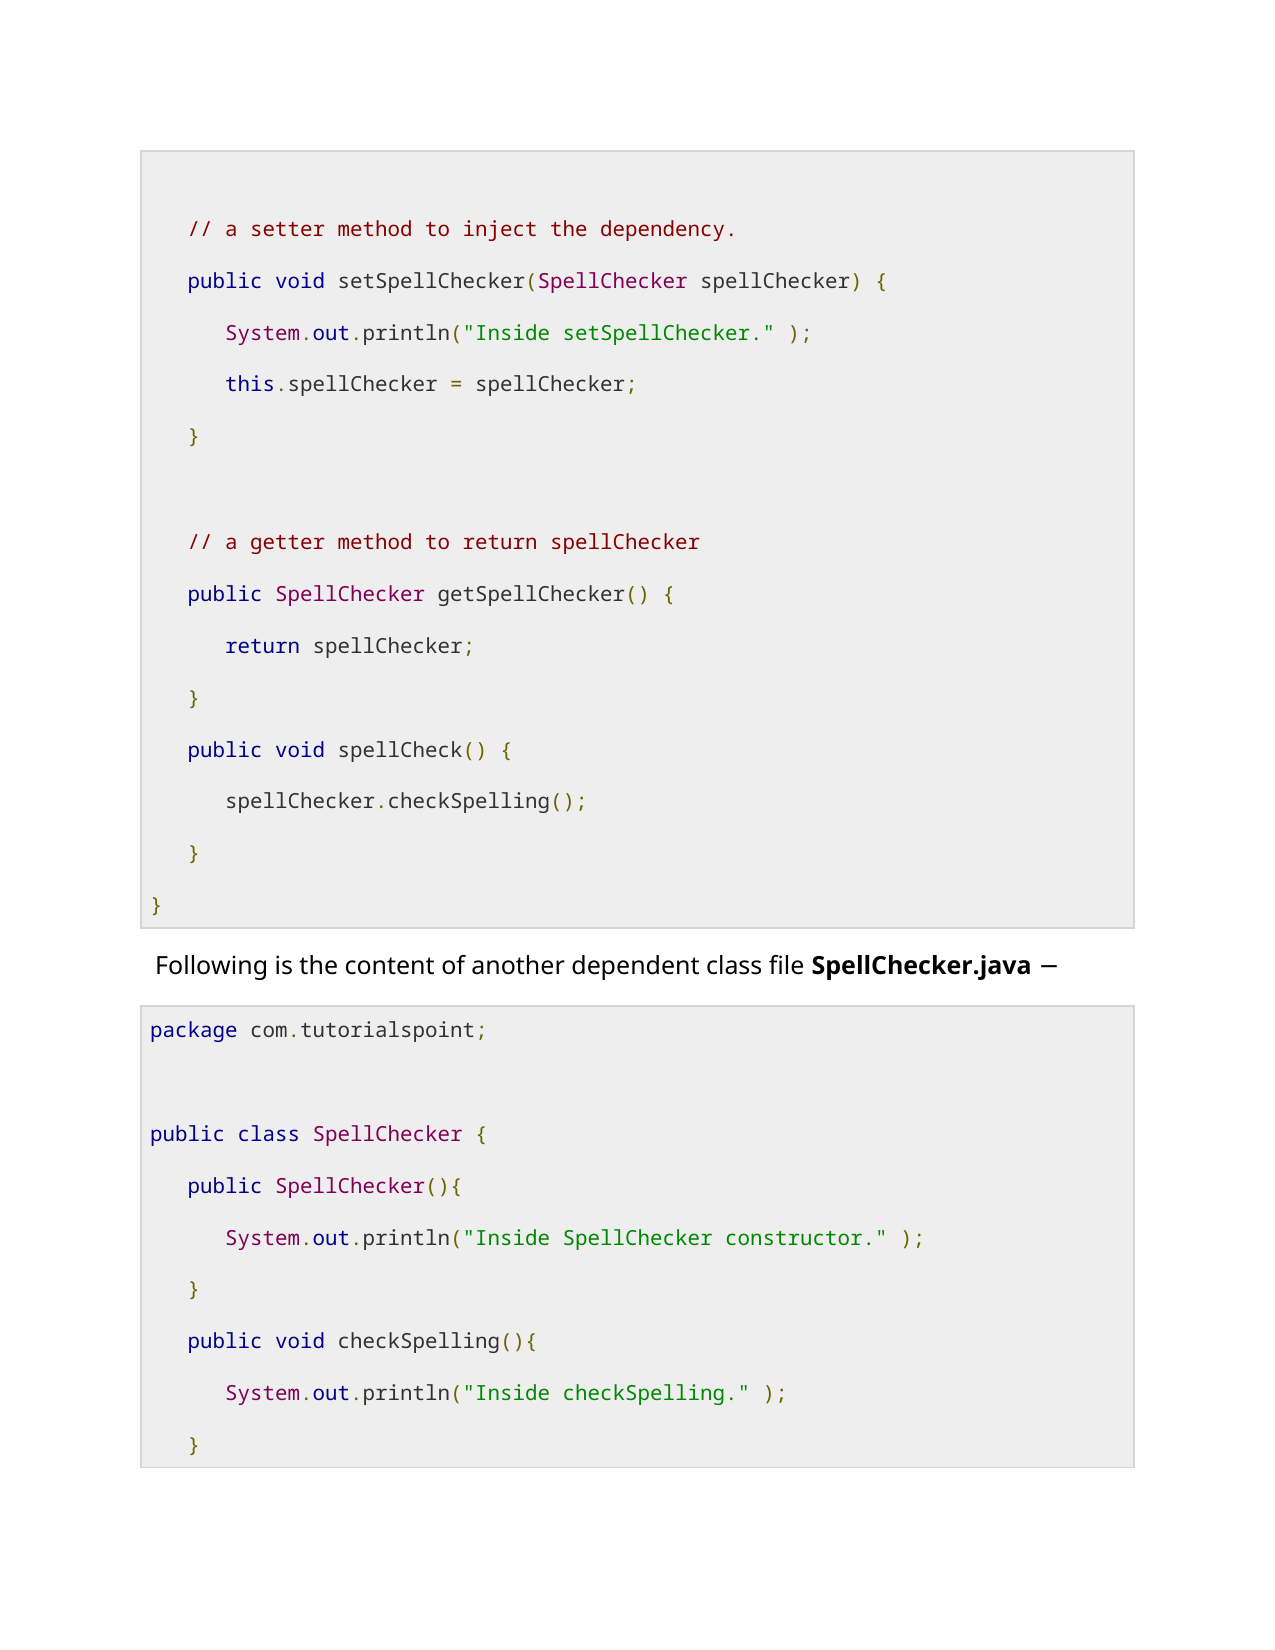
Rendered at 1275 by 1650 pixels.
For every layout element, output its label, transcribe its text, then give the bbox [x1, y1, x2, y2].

text return spellChecker; [142, 621, 1133, 659]
text this.spellChecker = spellChecker; [142, 359, 1133, 398]
text Following is the content of another dependent class file SpellChecker.java − [155, 944, 1120, 982]
text } [142, 411, 1133, 450]
text public void setSpellChecker(SpellChecker spellChecker) { [142, 256, 1133, 294]
text public SpellChecker getSpellChecker() { [142, 569, 1133, 607]
text } [142, 828, 1133, 867]
text } [142, 880, 1133, 927]
text } [142, 673, 1133, 711]
text // a setter method to inject the dependency. [142, 204, 1133, 242]
text public SpellChecker(){ [142, 1161, 1133, 1199]
text System.out.println("Inside checkSpelling." ); [142, 1368, 1133, 1407]
text public void checkSpelling(){ [142, 1316, 1133, 1355]
text public void spellCheck() { [142, 725, 1133, 763]
text package com.tutorialspoint; [142, 1007, 1133, 1043]
text } [142, 1420, 1133, 1467]
text } [142, 1264, 1133, 1303]
text public class SpellChecker { [142, 1109, 1133, 1147]
text System.out.println("Inside SpellChecker constructor." ); [142, 1213, 1133, 1251]
text // a getter method to return spellChecker [142, 517, 1133, 556]
text spellChecker.checkSpelling(); [142, 777, 1133, 815]
text System.out.println("Inside setSpellChecker." ); [142, 308, 1133, 346]
